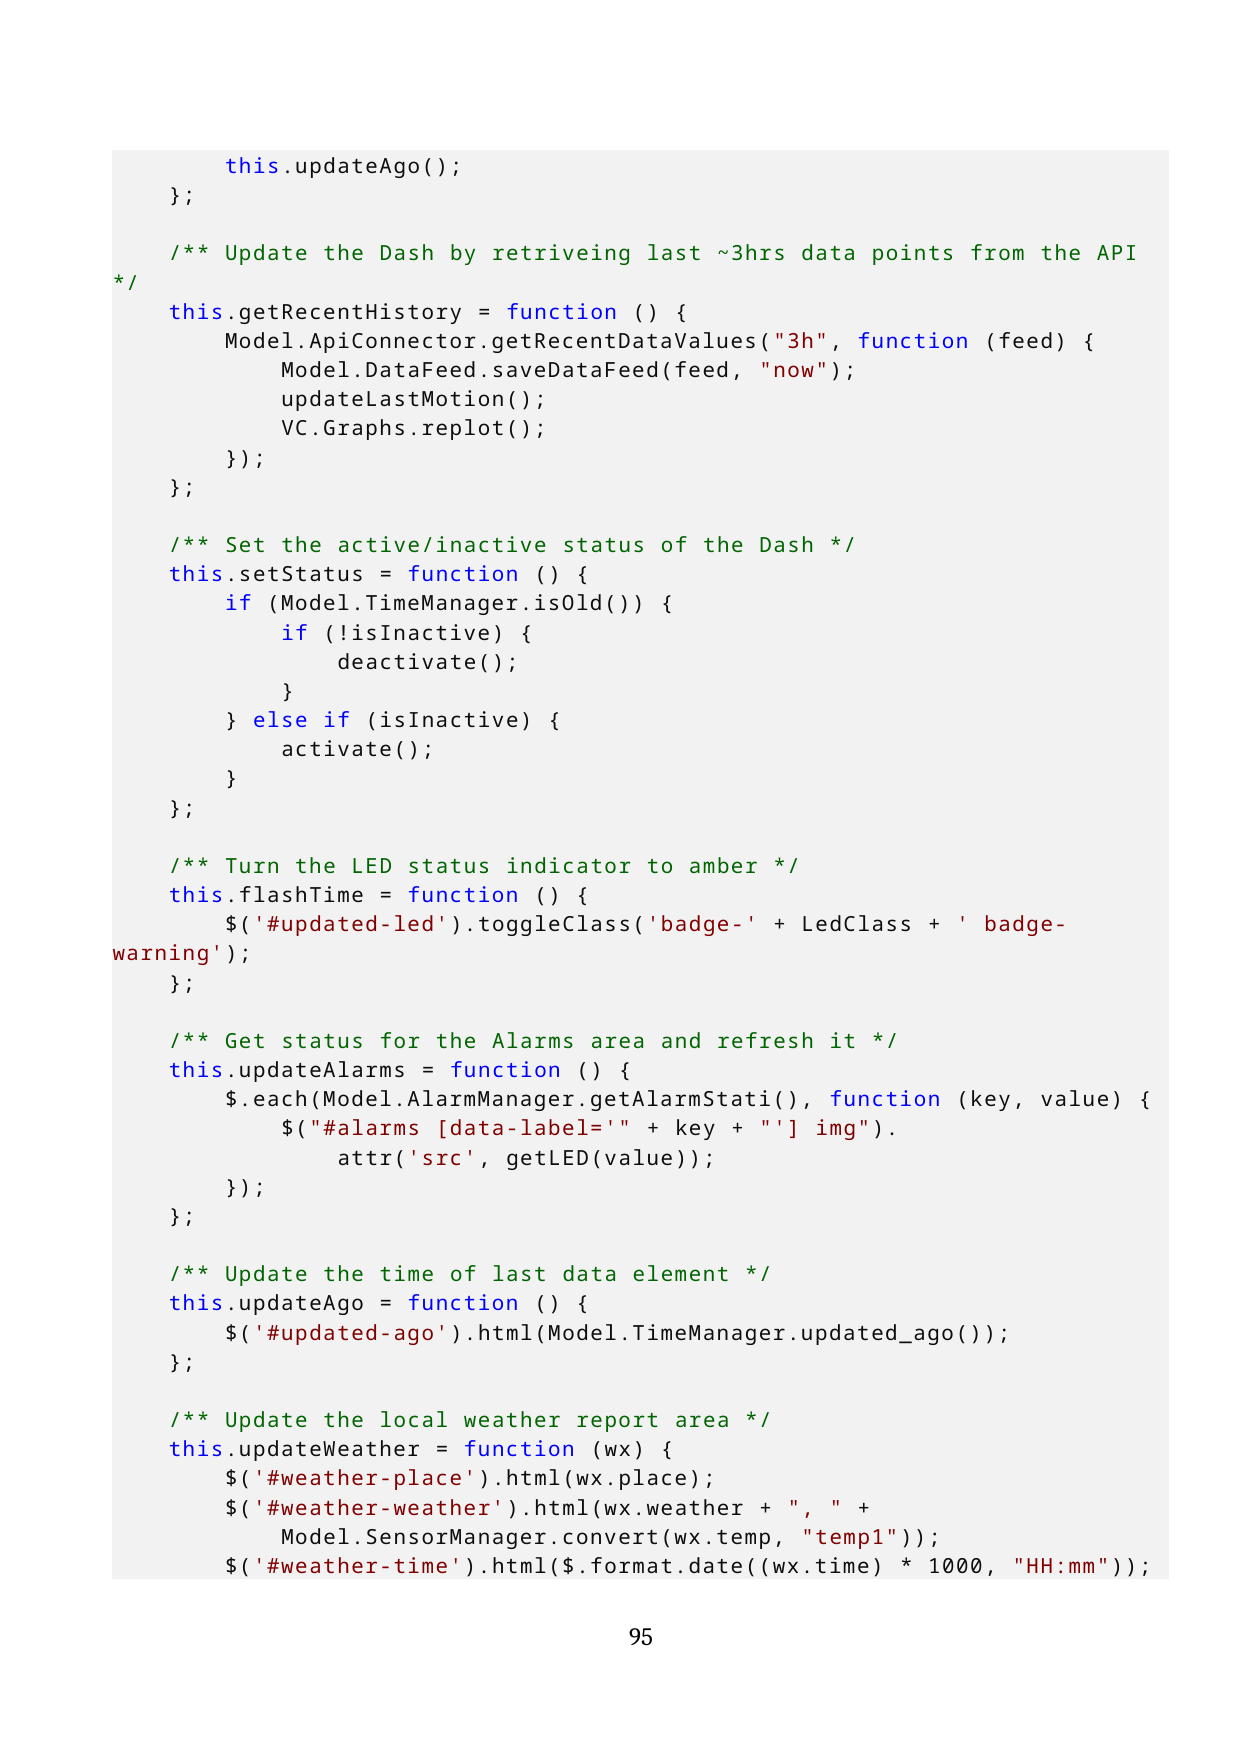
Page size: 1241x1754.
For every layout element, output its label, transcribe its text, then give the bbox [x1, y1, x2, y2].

subtitle Model.SensorManager.convert(wx.temp, "temp1")); [112, 1521, 1169, 1550]
subtitle /** Turn the LED status indicator to amber */ [112, 850, 1169, 879]
subtitle $('#updated-ago').html(Model.TimeManager.updated_ago()); [112, 1317, 1169, 1346]
subtitle attr('src', getLED(value)); [112, 1142, 1169, 1171]
subtitle } else if (isInactive) { [112, 704, 1169, 733]
subtitle }); [112, 442, 1169, 471]
subtitle $('#updated-led').toggleClass('badge-' + LedClass + ' badge-warning'); [112, 908, 1169, 967]
subtitle }; [112, 967, 1169, 996]
subtitle this.flashTime = function () { [112, 879, 1169, 908]
subtitle $.each(Model.AlarmManager.getAlarmStati(), function (key, value) { [112, 1083, 1169, 1112]
subtitle $("#alarms [data-label='" + key + "'] img"). [112, 1112, 1169, 1142]
subtitle }; [112, 1346, 1169, 1375]
subtitle activate(); [112, 733, 1169, 762]
subtitle /** Update the Dash by retriveing last ~3hrs data points from the API */ [112, 237, 1169, 296]
subtitle this.updateWeather = function (wx) { [112, 1433, 1169, 1462]
subtitle }; [112, 179, 1169, 208]
subtitle this.setStatus = function () { [112, 558, 1169, 587]
subtitle VC.Graphs.replot(); [112, 412, 1169, 442]
subtitle }; [112, 471, 1169, 500]
subtitle $('#weather-place').html(wx.place); [112, 1462, 1169, 1492]
subtitle /** Update the time of last data element */ [112, 1258, 1169, 1287]
subtitle }; [112, 1200, 1169, 1229]
subtitle $('#weather-time').html($.format.date((wx.time) * 1000, "HH:mm")); [112, 1550, 1169, 1579]
subtitle /** Get status for the Alarms area and refresh it */ [112, 1025, 1169, 1054]
subtitle if (Model.TimeManager.isOld()) { [112, 587, 1169, 617]
subtitle this.getRecentHistory = function () { [112, 296, 1169, 325]
subtitle this.updateAgo(); [112, 150, 1169, 179]
subtitle } [112, 675, 1169, 704]
subtitle deactivate(); [112, 646, 1169, 675]
subtitle if (!isInactive) { [112, 617, 1169, 646]
subtitle $('#weather-weather').html(wx.weather + ", " + [112, 1492, 1169, 1521]
subtitle }; [112, 792, 1169, 821]
subtitle this.updateAgo = function () { [112, 1287, 1169, 1317]
subtitle this.updateAlarms = function () { [112, 1054, 1169, 1083]
subtitle }); [112, 1171, 1169, 1200]
subtitle } [112, 762, 1169, 792]
subtitle /** Set the active/inactive status of the Dash */ [112, 529, 1169, 558]
subtitle /** Update the local weather report area */ [112, 1404, 1169, 1433]
subtitle Model.ApiConnector.getRecentDataValues("3h", function (feed) { [112, 325, 1169, 354]
subtitle updateLastMotion(); [112, 383, 1169, 412]
subtitle Model.DataFeed.saveDataFeed(feed, "now"); [112, 354, 1169, 383]
